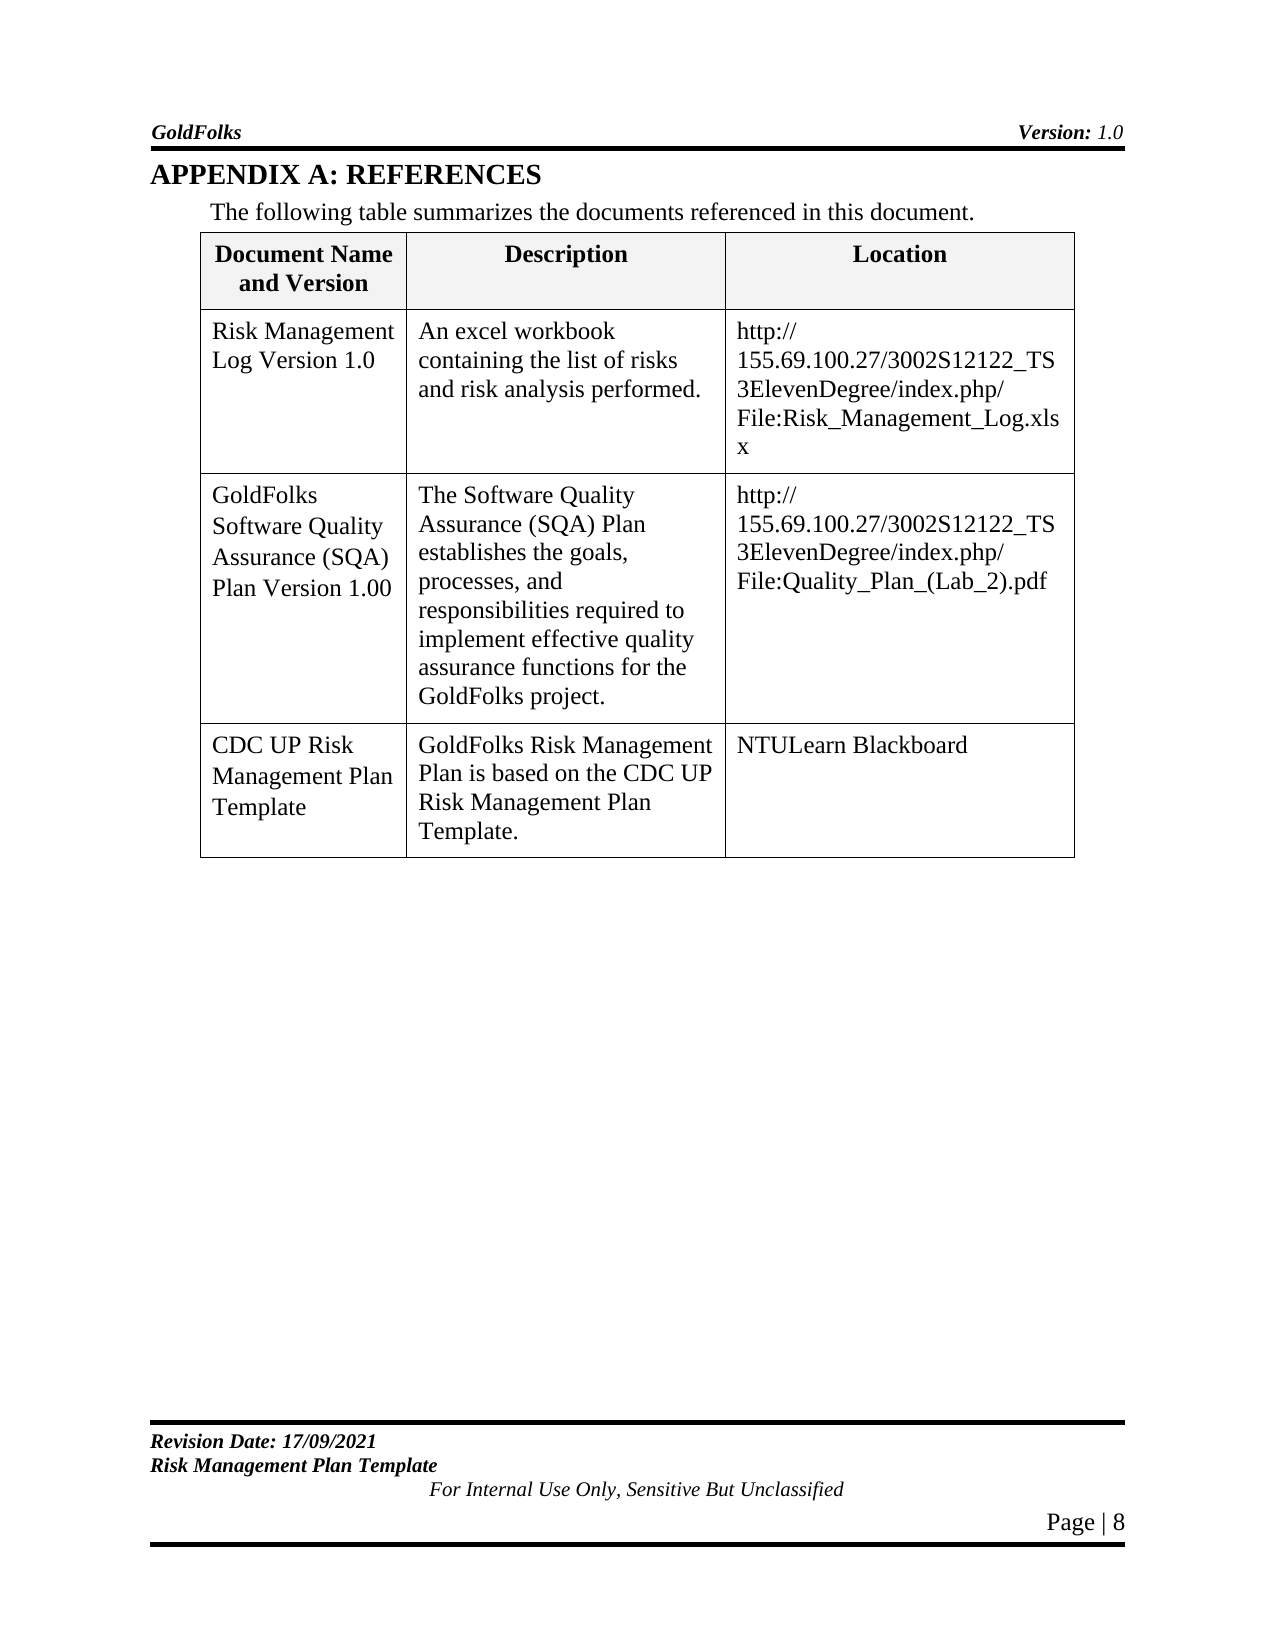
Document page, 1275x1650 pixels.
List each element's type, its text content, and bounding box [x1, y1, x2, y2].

table_cell NTULearn Blackboard [726, 724, 1074, 857]
table_cell http://155.69.100.27/3002S12122_TS3ElevenDegree/index.php/File:Risk_Management_Log.xlsx [726, 310, 1074, 473]
table_header Description [407, 233, 725, 309]
table_cell The Software Quality Assurance (SQA) Plan establishes the goals, processes, and responsibilities required to implement effective quality assurance functions for the GoldFolks project. [407, 474, 725, 722]
table_cell CDC UP Risk Management Plan Template [201, 724, 406, 857]
text APPENDIX A: REFERENCES [150, 157, 1125, 191]
table_cell Risk Management Log Version 1.0 [201, 310, 406, 473]
table_header Document Name and Version [201, 233, 406, 309]
table_cell GoldFolks Risk Management Plan is based on the CDC UP Risk Management Plan Template. [407, 724, 725, 857]
text The following table summarizes the documents referenced in this document. [210, 197, 1125, 226]
table_cell http://155.69.100.27/3002S12122_TS3ElevenDegree/index.php/File:Quality_Plan_(Lab_2).pdf [726, 474, 1074, 722]
table_cell An excel workbook containing the list of risks and risk analysis performed. [407, 310, 725, 473]
table_cell GoldFolks Software Quality Assurance (SQA) Plan Version 1.00 [201, 474, 406, 722]
table_header Location [726, 233, 1074, 309]
